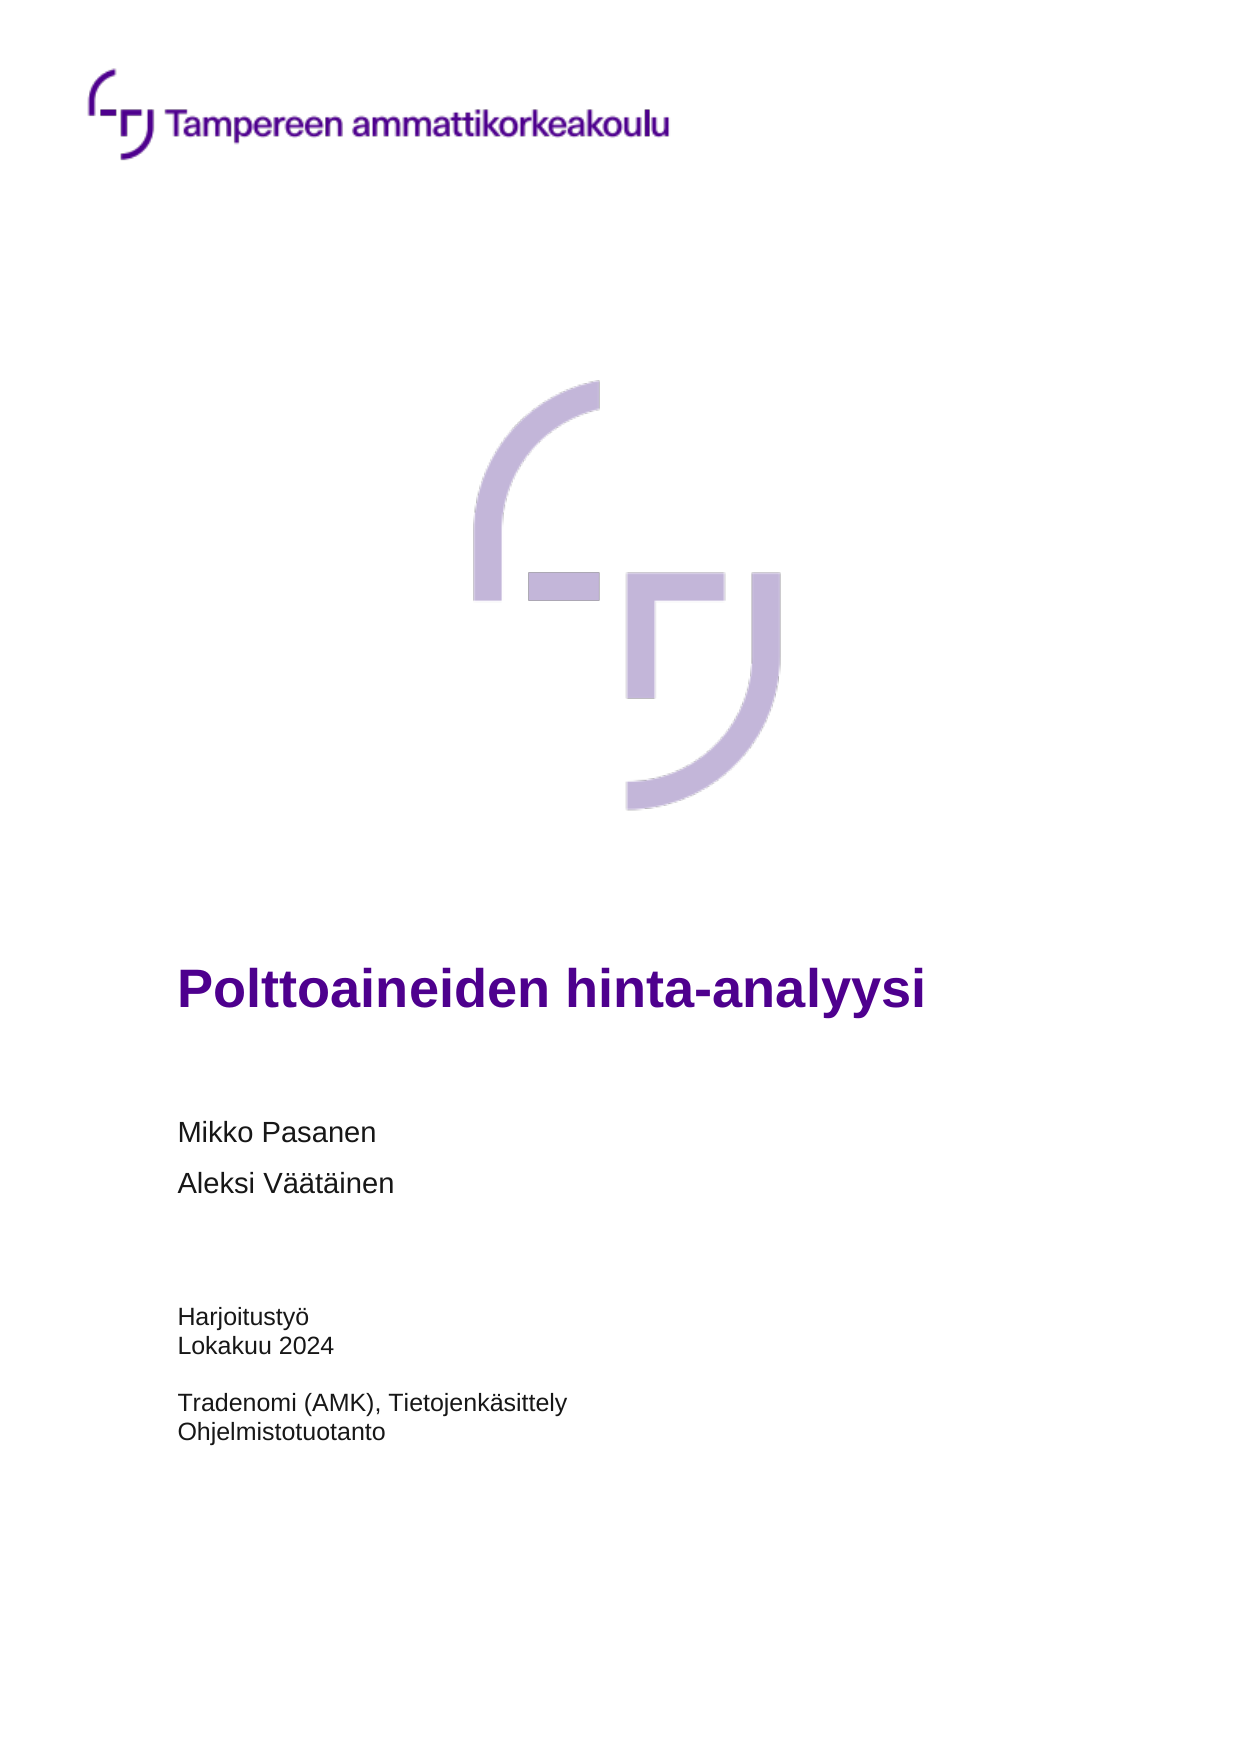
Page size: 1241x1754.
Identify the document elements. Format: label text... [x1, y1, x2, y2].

text Lokakuu 2024 [177, 1331, 1063, 1360]
text Ohjelmistotuotanto [177, 1417, 1063, 1446]
text Tradenomi (AMK), Tietojenkäsittely [177, 1388, 1063, 1417]
text Mikko Pasanen Aleksi Väätäinen [177, 1115, 1063, 1199]
text Harjoitustyö [177, 1302, 1063, 1331]
text Polttoaineiden hinta-analyysi [177, 956, 1004, 1018]
